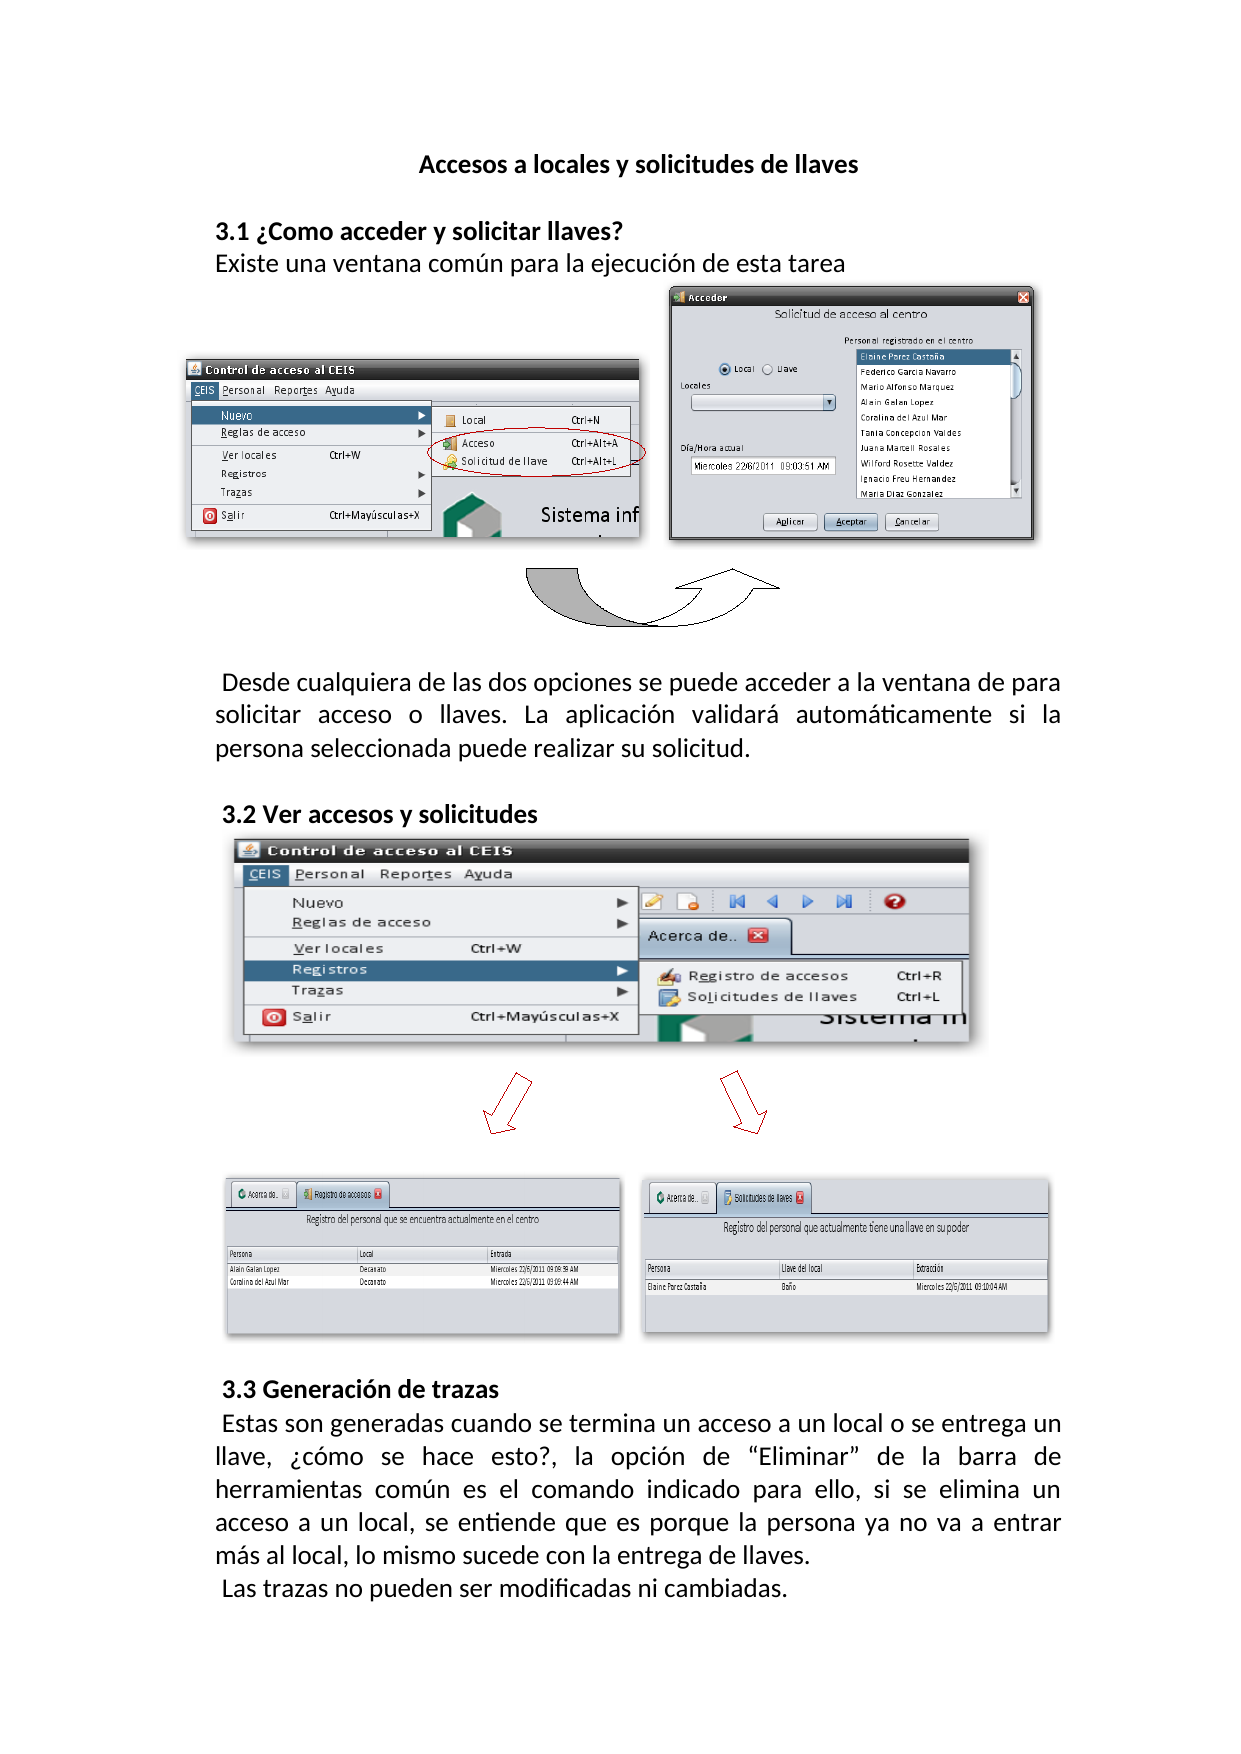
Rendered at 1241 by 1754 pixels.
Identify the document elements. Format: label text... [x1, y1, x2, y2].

list Accesos a locales y solicitudes de llaves [215, 148, 1063, 181]
picture [177, 350, 651, 550]
picture [662, 279, 1044, 550]
picture [221, 829, 990, 1057]
list 3.2 Ver accesos y solicitudes [215, 797, 1063, 830]
list 3.1 ¿Como acceder y solicitar llaves? [215, 214, 1063, 247]
list 3.3 Generación de trazas [215, 1373, 1063, 1406]
list Las trazas no pueden ser modificadas ni cambiadas. [215, 1571, 1063, 1604]
list Desde cualquiera de las dos opciones se puede acceder a la ventana de para solicitar acceso o llaves. La aplicación validará automáticamente si la persona seleccionada puede realizar su solicitud. [215, 665, 1063, 764]
list Estas son generadas cuando se termina un acceso a un local o se entrega un llave, ¿cómo se hace esto?, la opción de “Eliminar” de la barra de herramientas común es el comando indicado para ello, si se elimina un acceso a un local, se entiende que es porque la persona ya no va a entrar más al local, lo mismo sucede con la entrega de llaves. [215, 1406, 1063, 1571]
picture [221, 1171, 626, 1344]
list Existe una ventana común para la ejecución de esta tarea [215, 247, 1063, 280]
picture [637, 1172, 1055, 1344]
